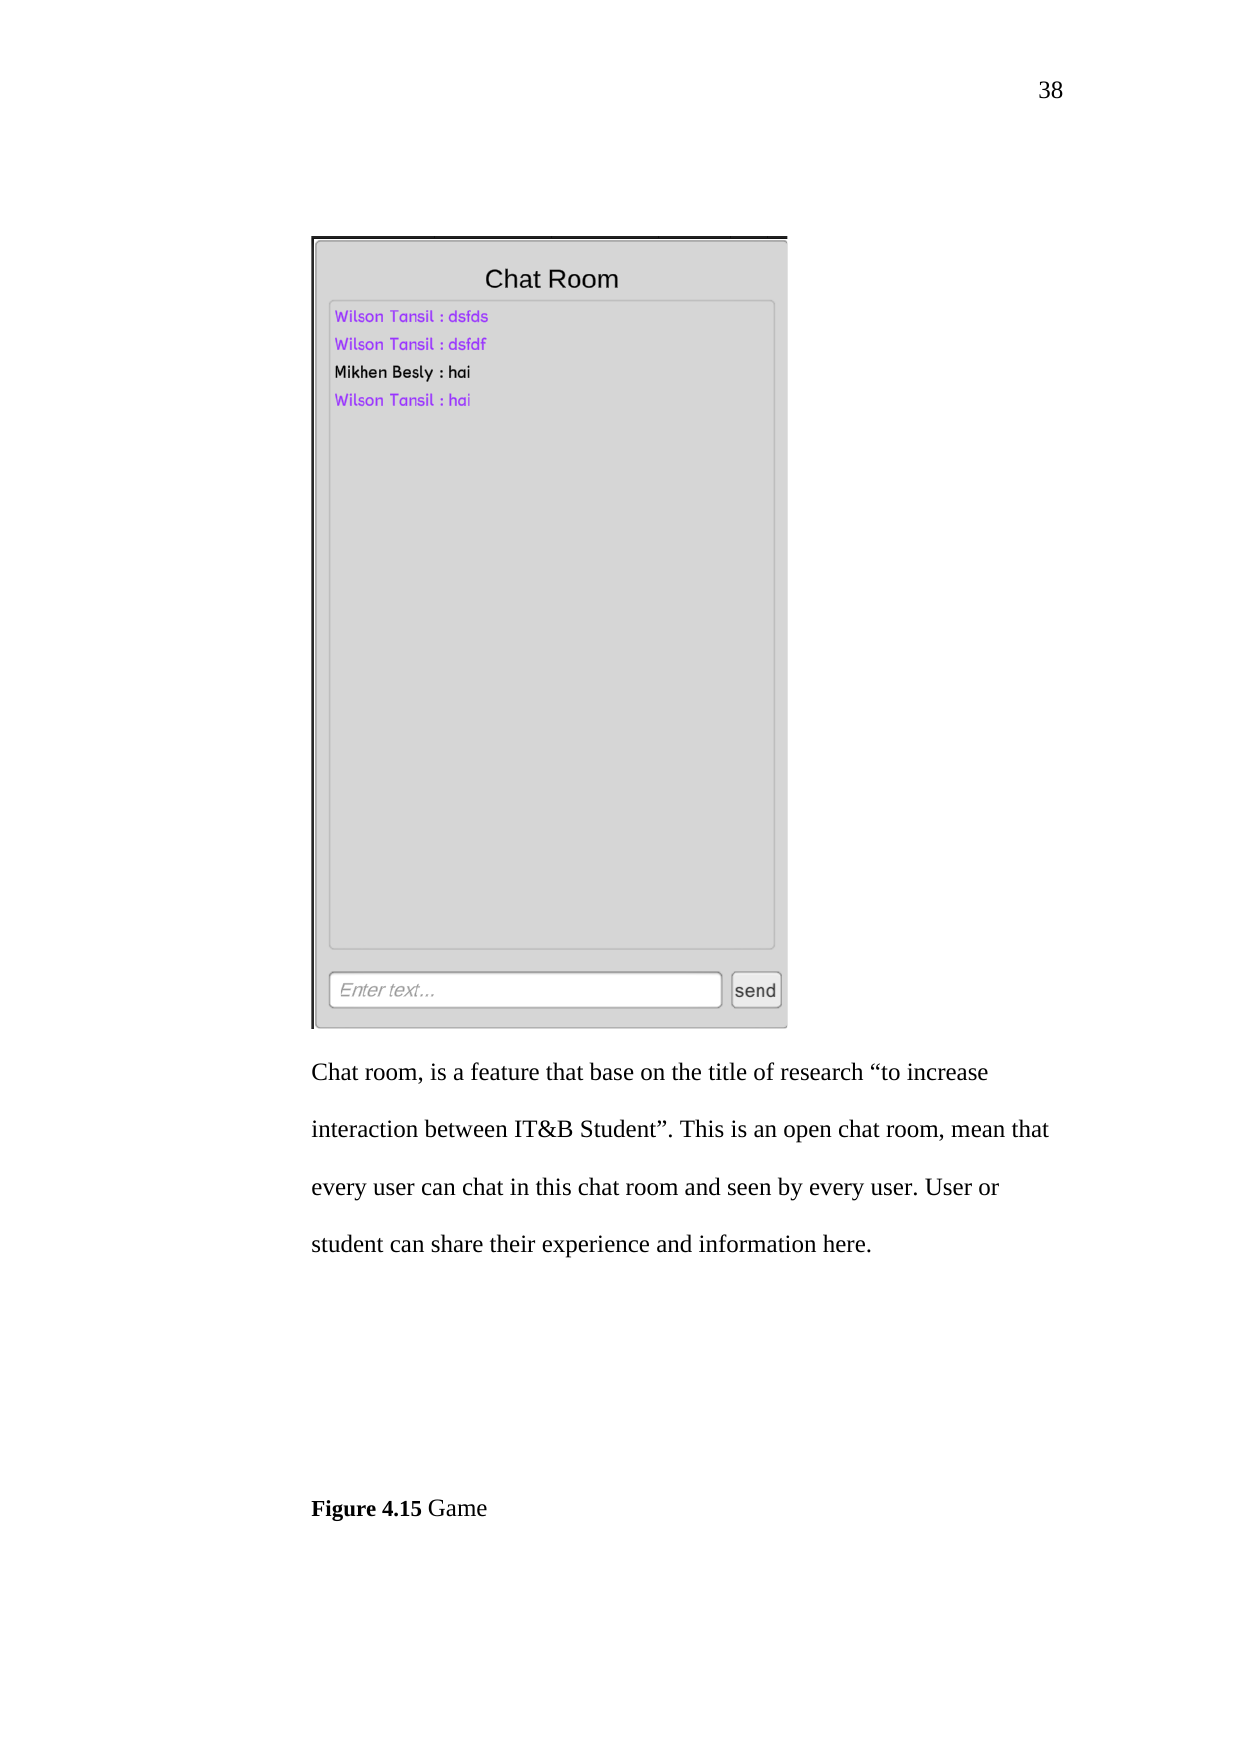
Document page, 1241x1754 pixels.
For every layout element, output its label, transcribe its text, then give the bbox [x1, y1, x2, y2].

list Chat room, is a feature that base on the title of research “to increase interaction between IT&B Student”. This is an open chat room, mean that every user can chat in this chat room and seen by every user. User or student can share their experience and information here. [311, 1057, 1063, 1258]
text Figure 4.15 Game [311, 1493, 1063, 1521]
picture [311, 236, 788, 1029]
